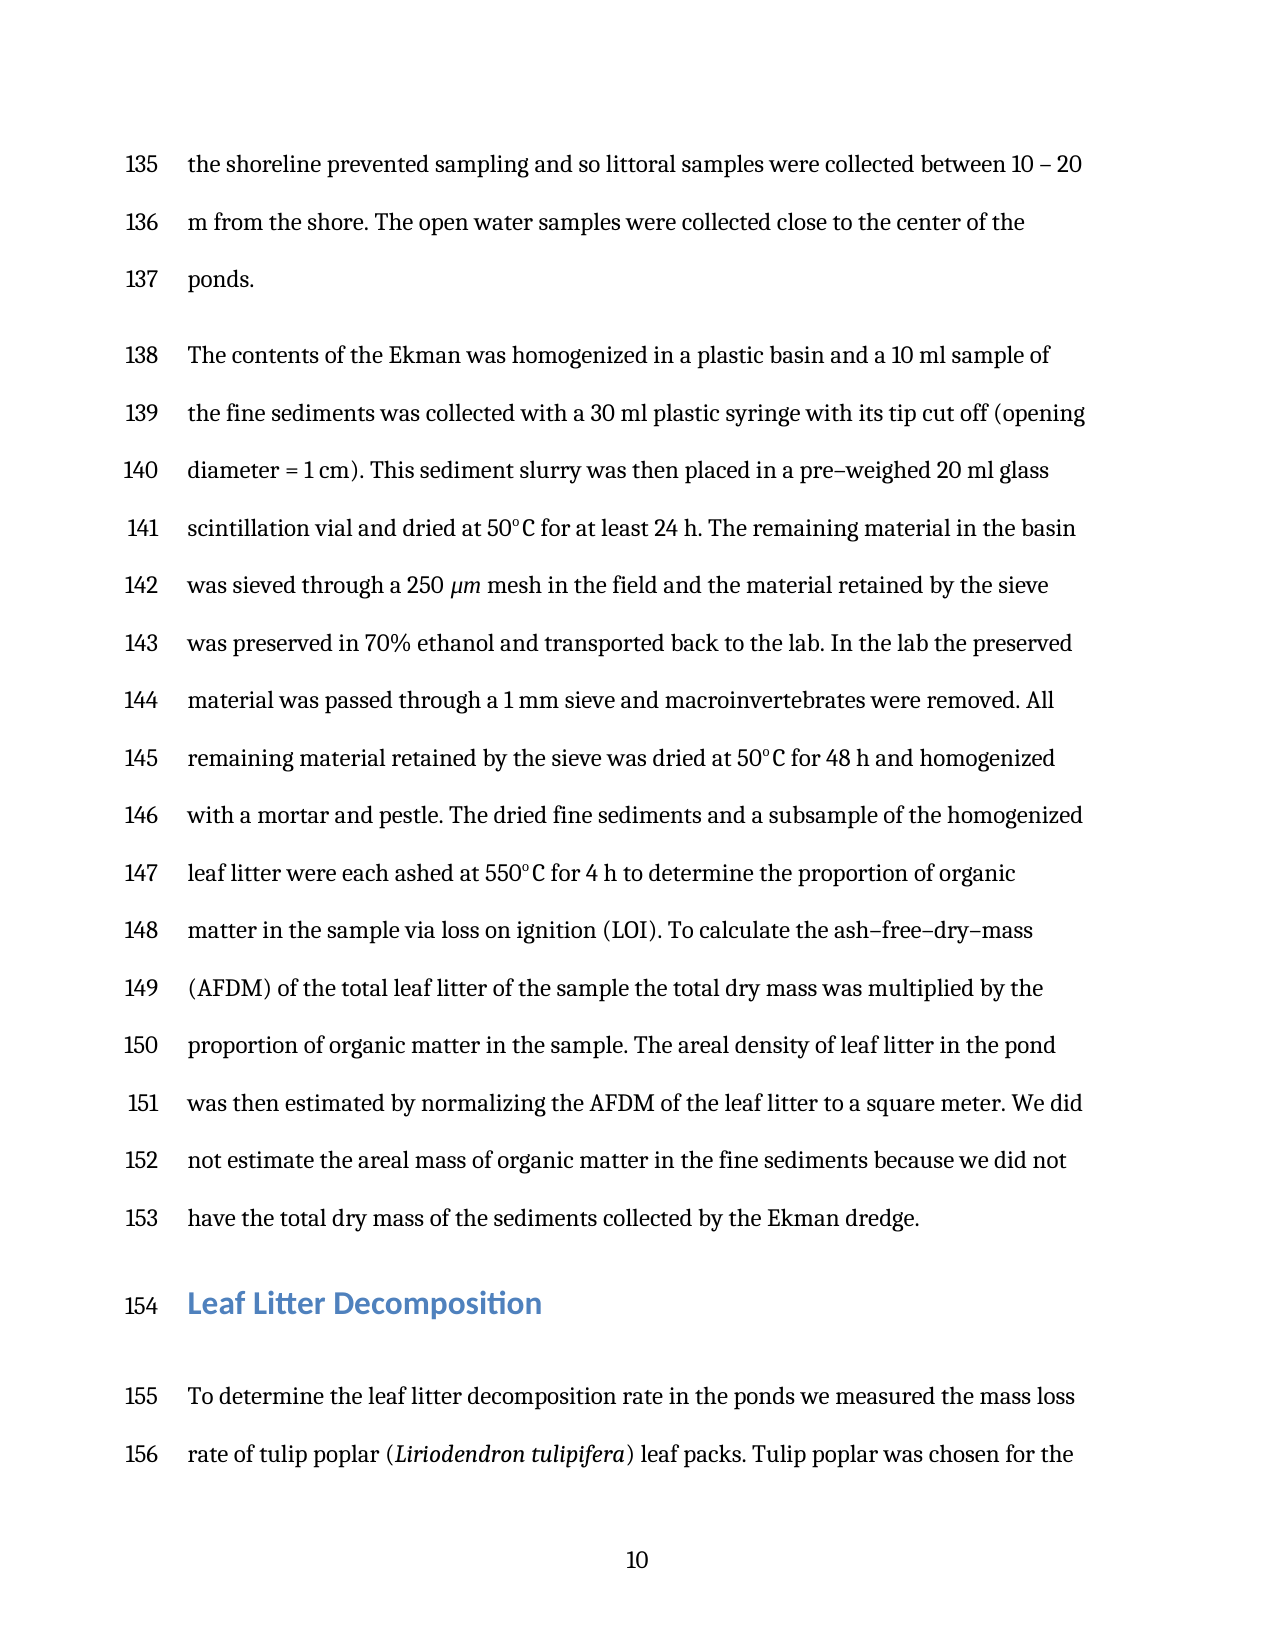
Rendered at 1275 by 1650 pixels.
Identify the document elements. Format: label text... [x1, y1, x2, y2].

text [187, 1382, 1087, 1468]
text The contents of the Ekman was homogenized in a plastic basin and a 10 ml sample of the fine sediments was collected with a 30 ml plastic syringe with its tip cut off (opening diameter = 1 cm). This sediment slurry was then placed in a pre–weighed 20 ml glass scintillation vial and dried at 50o C for at least 24 h. The remaining material in the basin was sieved through a 250 mesh in the field and the material retained by the sieve was preserved in 70% ethanol and transported back to the lab. In the lab the preserved material was passed through a 1 mm sieve and macroinvertebrates were removed. All remaining material retained by the sieve was dried at 50o C for 48 h and homogenized with a mortar and pestle. The dried fine sediments and a subsample of the homogenized leaf litter were each ashed at 550o C for 4 h to determine the proportion of organic matter in the sample via loss on ignition (LOI). To calculate the ash–free–dry–mass (AFDM) of the total leaf litter of the sample the total dry mass was multiplied by the proportion of organic matter in the sample. The areal density of leaf litter in the pond was then estimated by normalizing the AFDM of the leaf litter to a square meter. We did not estimate the areal mass of organic matter in the fine sediments because we did not have the total dry mass of the sediments collected by the Ekman dredge. [187, 341, 1087, 1232]
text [187, 150, 1087, 294]
subtitle Leaf Litter Decomposition [187, 1282, 1087, 1323]
